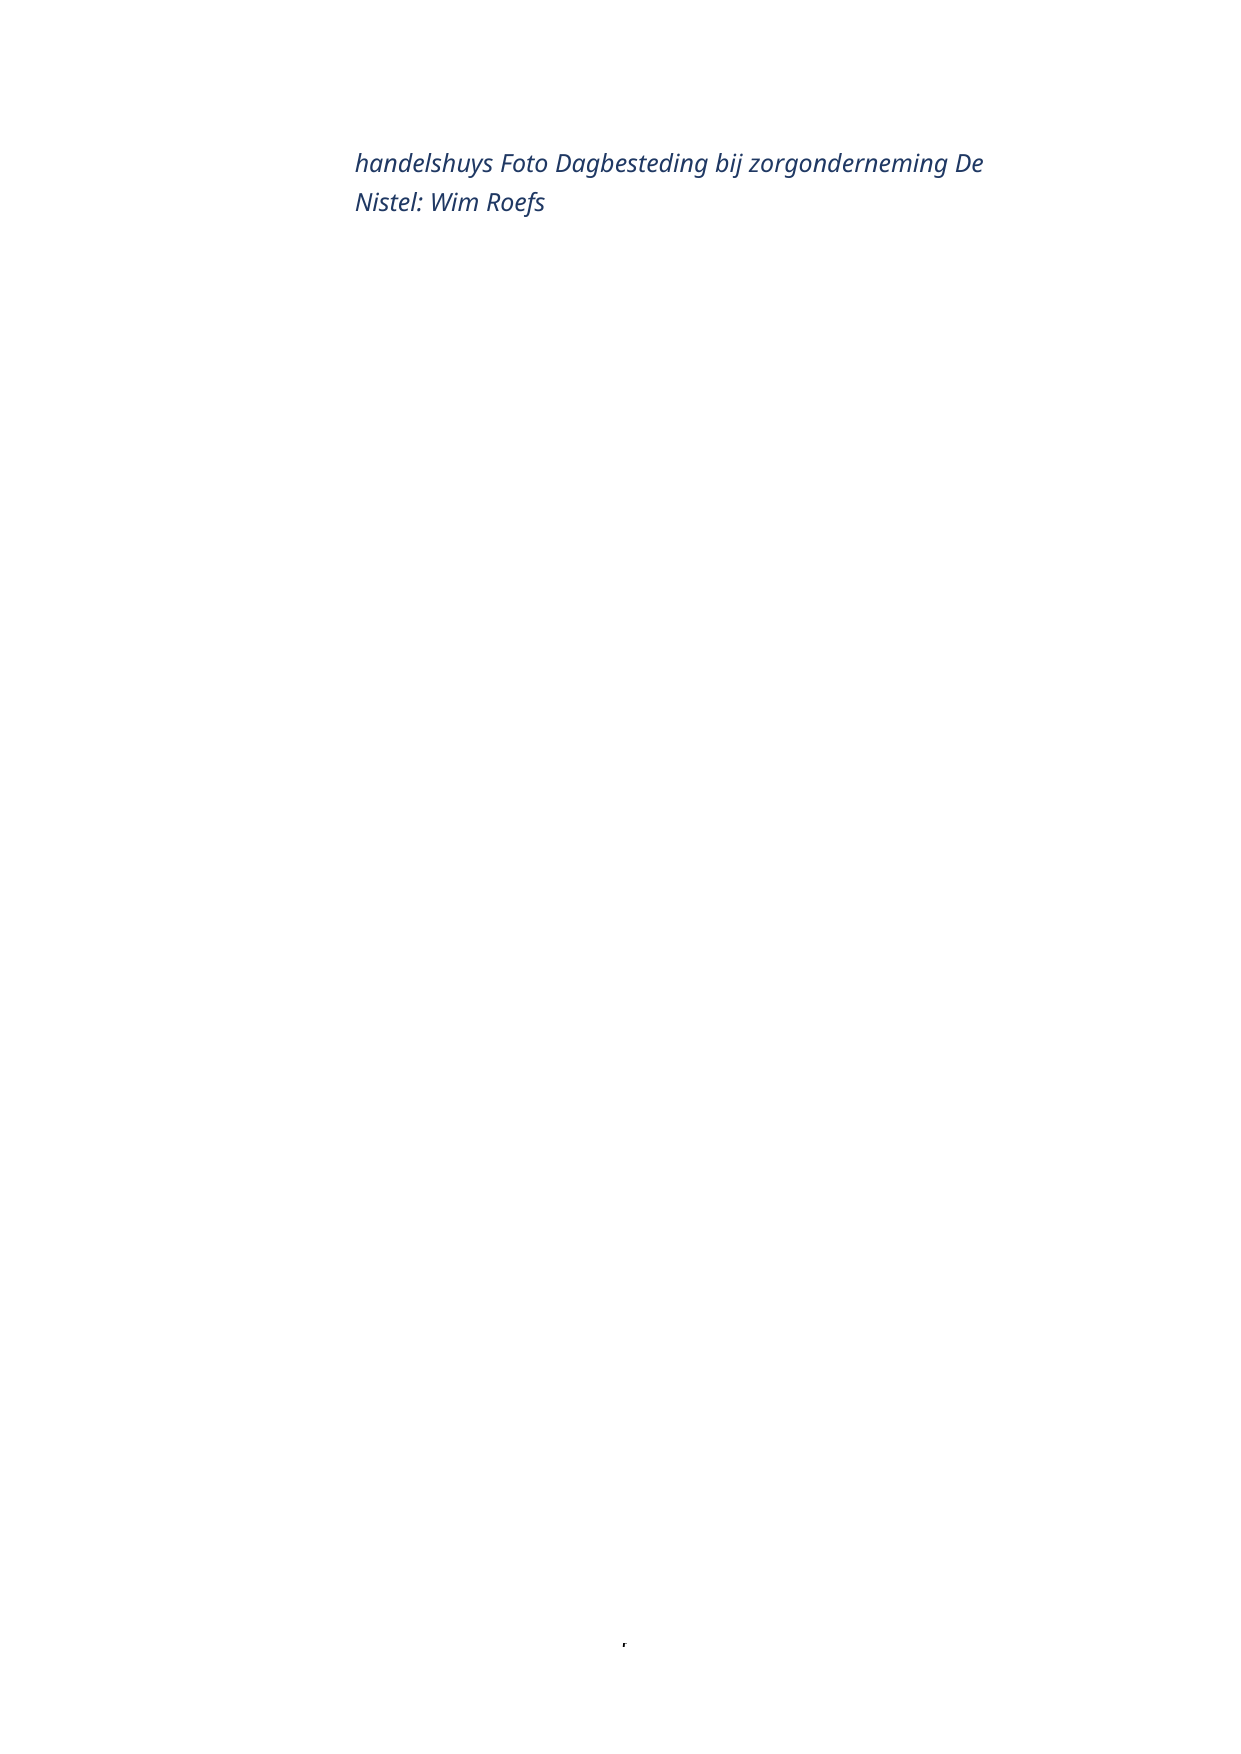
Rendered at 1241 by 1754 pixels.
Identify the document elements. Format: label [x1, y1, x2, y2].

text [354, 146, 1006, 219]
